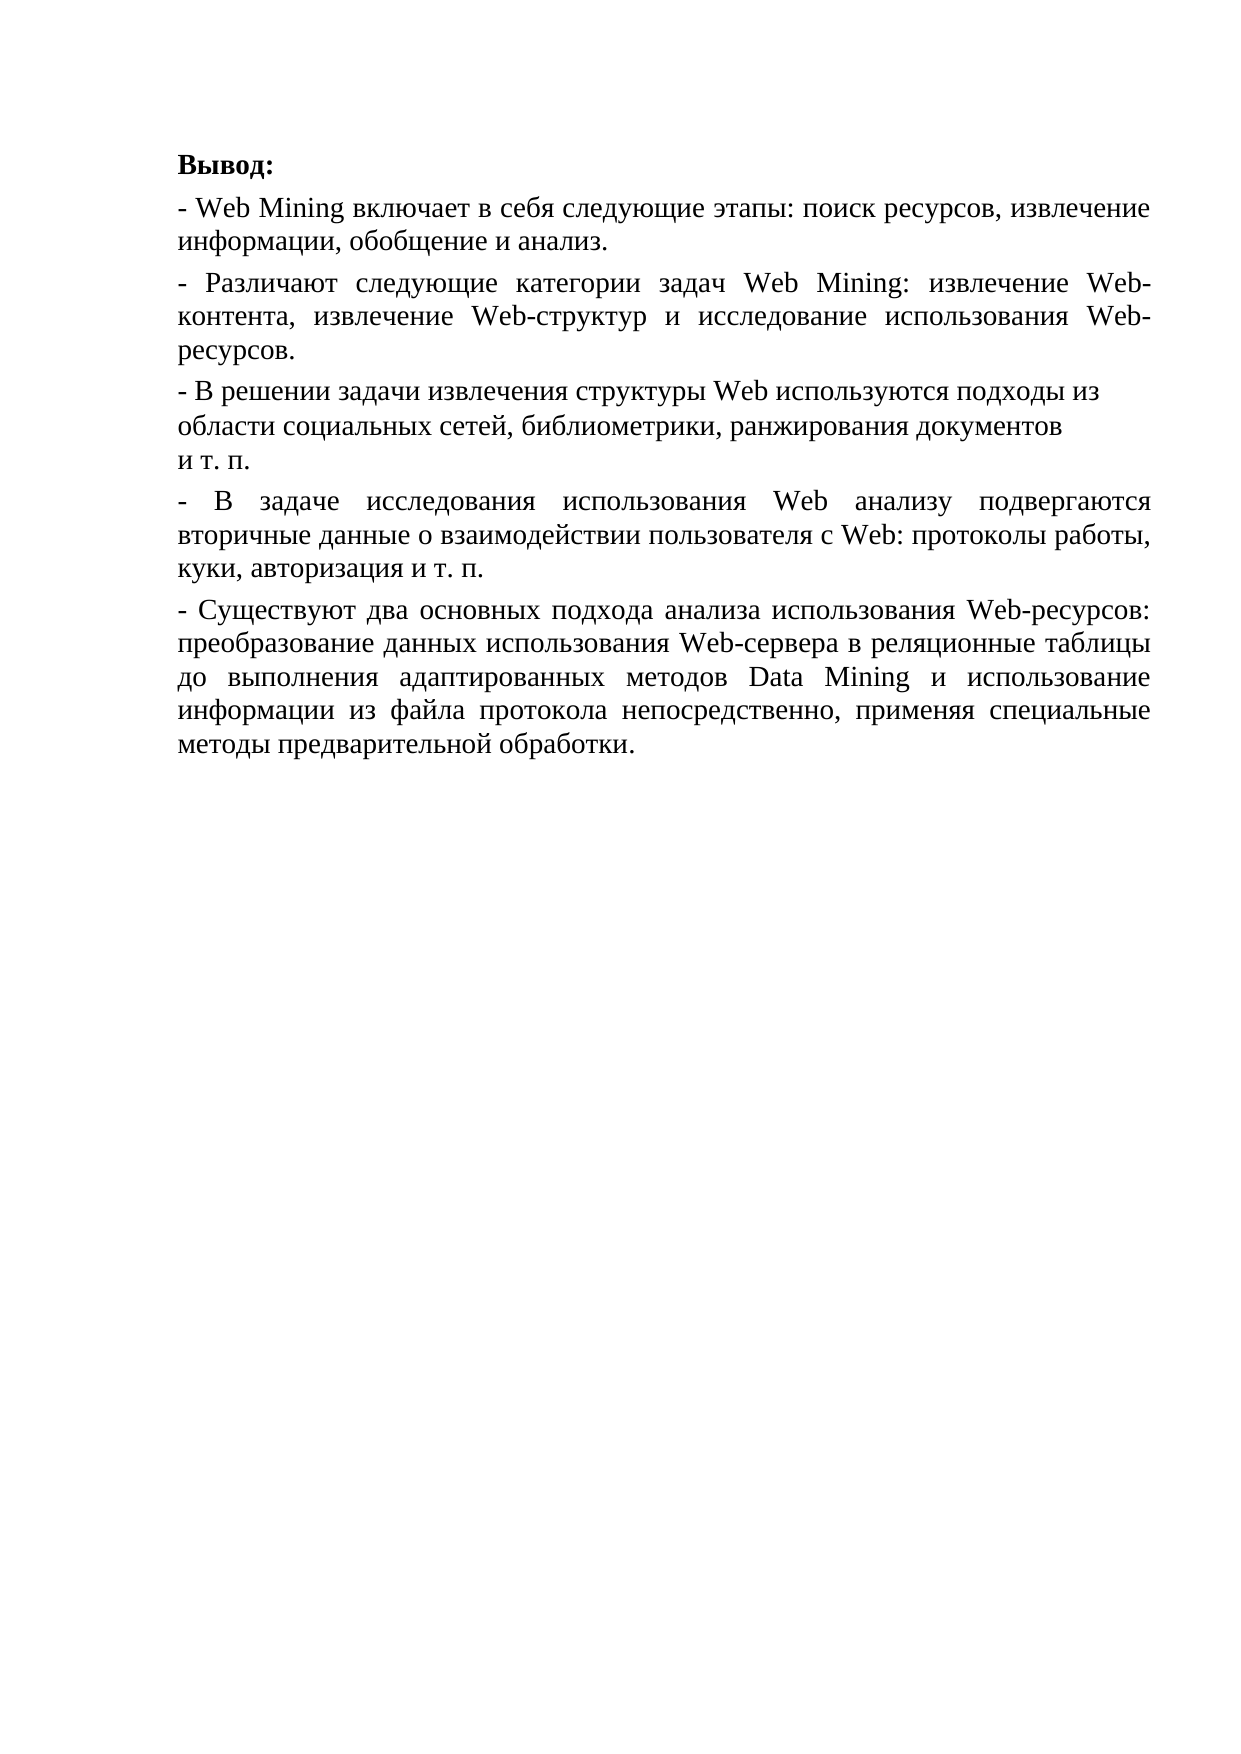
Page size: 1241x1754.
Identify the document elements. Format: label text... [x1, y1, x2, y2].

text - В задаче исследования использования Web анализу подвергаются вторичные данные о взаимодействии пользователя с Web: протоколы работы, куки, авторизация и т. п. [177, 483, 1152, 584]
text Вывод: [177, 145, 1152, 181]
text - Различают следующие категории задач Web Mining: извлечение Web-контента, извлечение Web-структур и исследование использования Web-ресурсов. [177, 265, 1152, 366]
text - Существуют два основных подхода анализа использования Web-ресурсов: преобразование данных использования Web-сервера в реляционные таблицы до выполнения адаптированных методов Data Mining и использование информации из файла протокола непосредственно, применяя специальные методы предварительной обработки. [177, 592, 1152, 759]
text - Web Mining включает в себя следующие этапы: поиск ресурсов, извлечение информации, обобщение и анализ. [177, 190, 1152, 257]
text и т. п. [177, 442, 1152, 476]
text - В решении задачи извлечения структуры Web используются подходы из [177, 373, 1152, 407]
text области социальных сетей, библиометрики, ранжирования документов [177, 408, 1152, 442]
